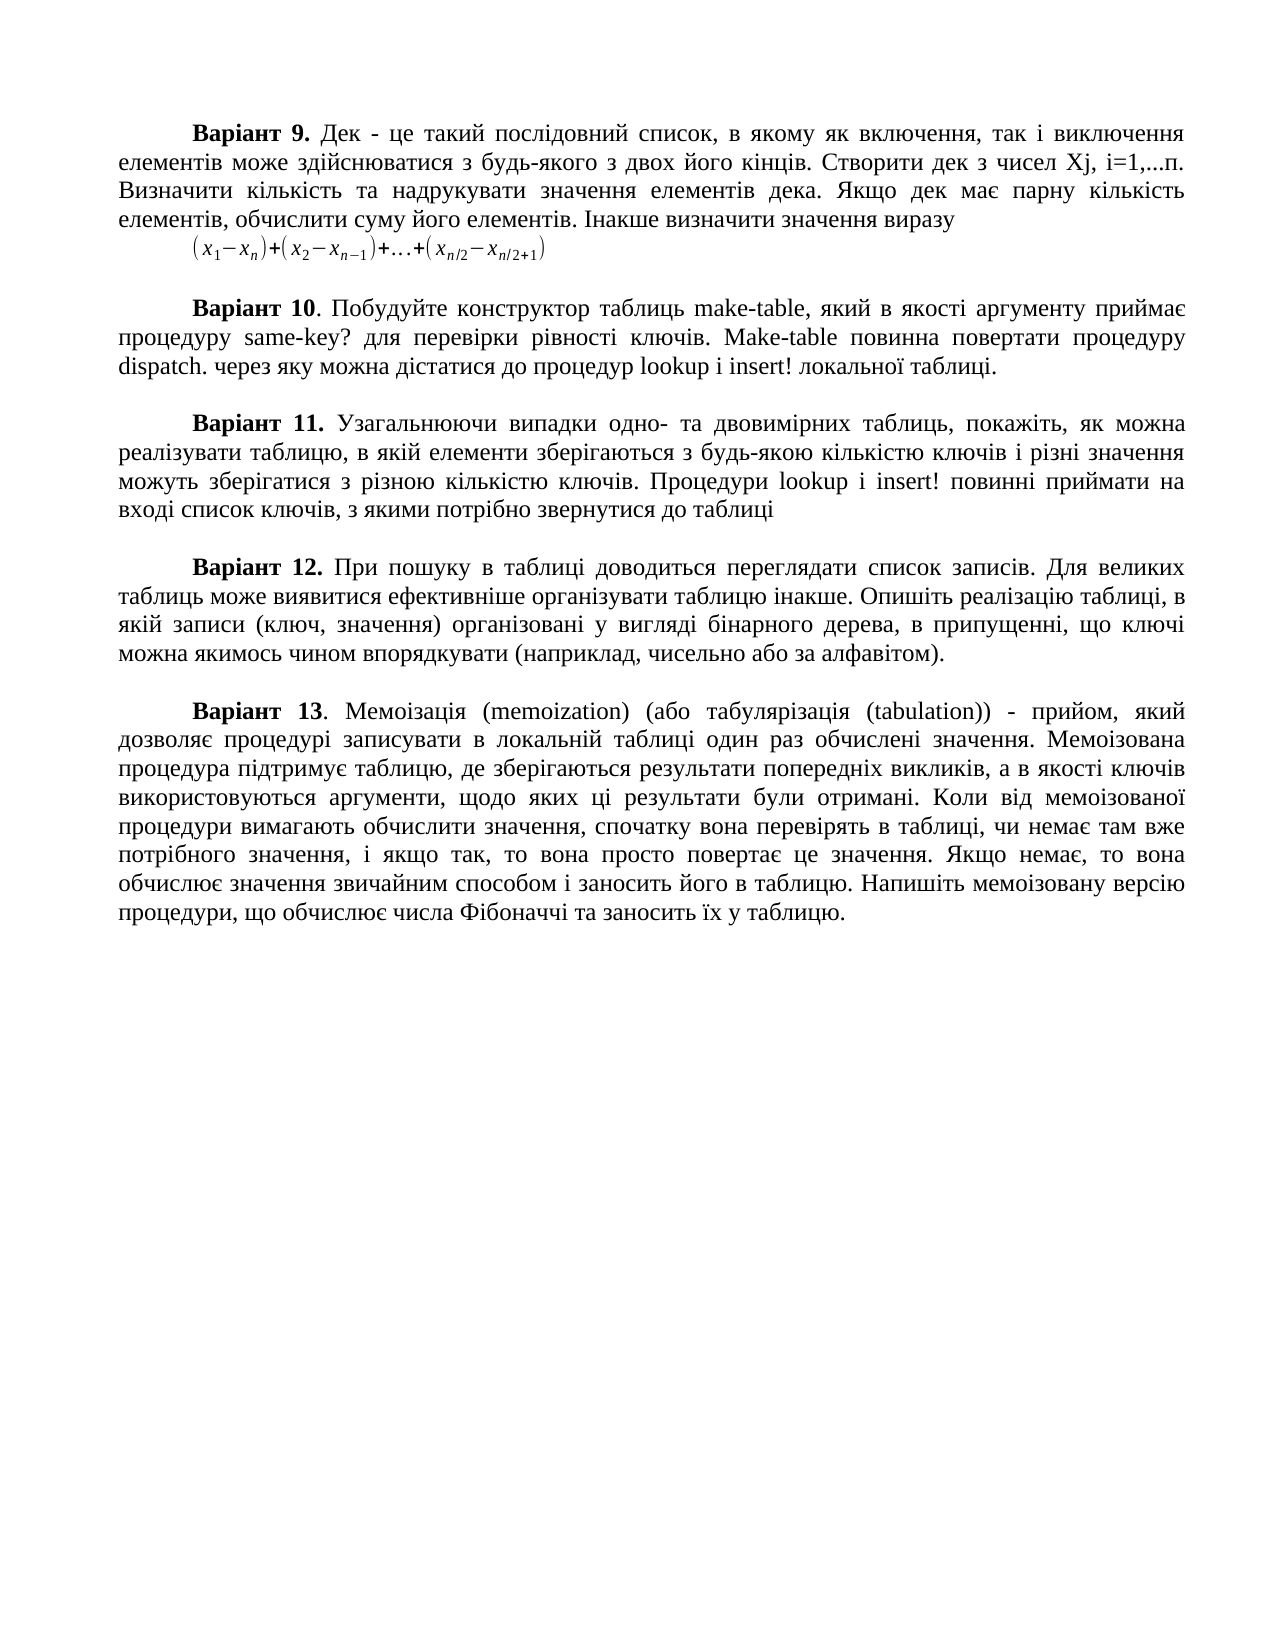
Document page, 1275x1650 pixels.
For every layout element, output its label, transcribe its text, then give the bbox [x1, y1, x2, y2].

text Варіант 11. Узагальнюючи випадки одно- та двовимірних таблиць, покажіть, як можна реалізувати таблицю, в якій елементи зберігаються з будь-якою кількістю ключів і різні значення можуть зберігатися з різною кількістю ключів. Процедури lookup і insert! повинні приймати на вході список ключів, з якими потрібно звернутися до таблиці [118, 408, 1186, 523]
text Варіант 13. Мемоізація (memoization) (або табулярізація (tabulation)) - прийом, який дозволяє процедурі записувати в локальній таблиці один раз обчислені значення. Мемоізована процедура підтримує таблицю, де зберігаються результати попередніх викликів, а в якості ключів використовуються аргументи, щодо яких ці результати були отримані. Коли від мемоізованої процедури вимагають обчислити значення, спочатку вона перевірять в таблиці, чи немає там вже потрібного значення, і якщо так, то вона просто повертає це значення. Якщо немає, то вона обчислює значення звичайним способом і заносить його в таблицю. Напишіть мемоізовану версію процедури, що обчислює числа Фібоначчі та заносить їх у таблицю. [118, 696, 1186, 926]
text Варіант 9. Дек - це такий послідовний список, в якому як включення, так і виключення елементів може здійснюватися з будь-якого з двох його кінців. Створити дек з чисел Xj, і=1,...п. Визначити кількість та надрукувати значення елементів дека. Якщо дек має парну кількість елементів, обчислити суму його елементів. Інакше визначити значення виразу [118, 118, 1186, 233]
text Варіант 12. При пошуку в таблиці доводиться переглядати список записів. Для великих таблиць може виявитися ефективніше організувати таблицю інакше. Опишіть реалізацію таблиці, в якій записи (ключ, значення) організовані у вигляді бінарного дерева, в припущенні, що ключі можна якимось чином впорядкувати (наприклад, чисельно або за алфавітом). [118, 552, 1186, 667]
text Варіант 10. Побудуйте конструктор таблиць make-table, який в якості аргументу приймає процедуру same-key? для перевірки рівності ключів. Make-table повинна повертати процедуру dispatch. через яку можна дістатися до процедур lookup і insert! локальної таблиці. [118, 293, 1186, 379]
